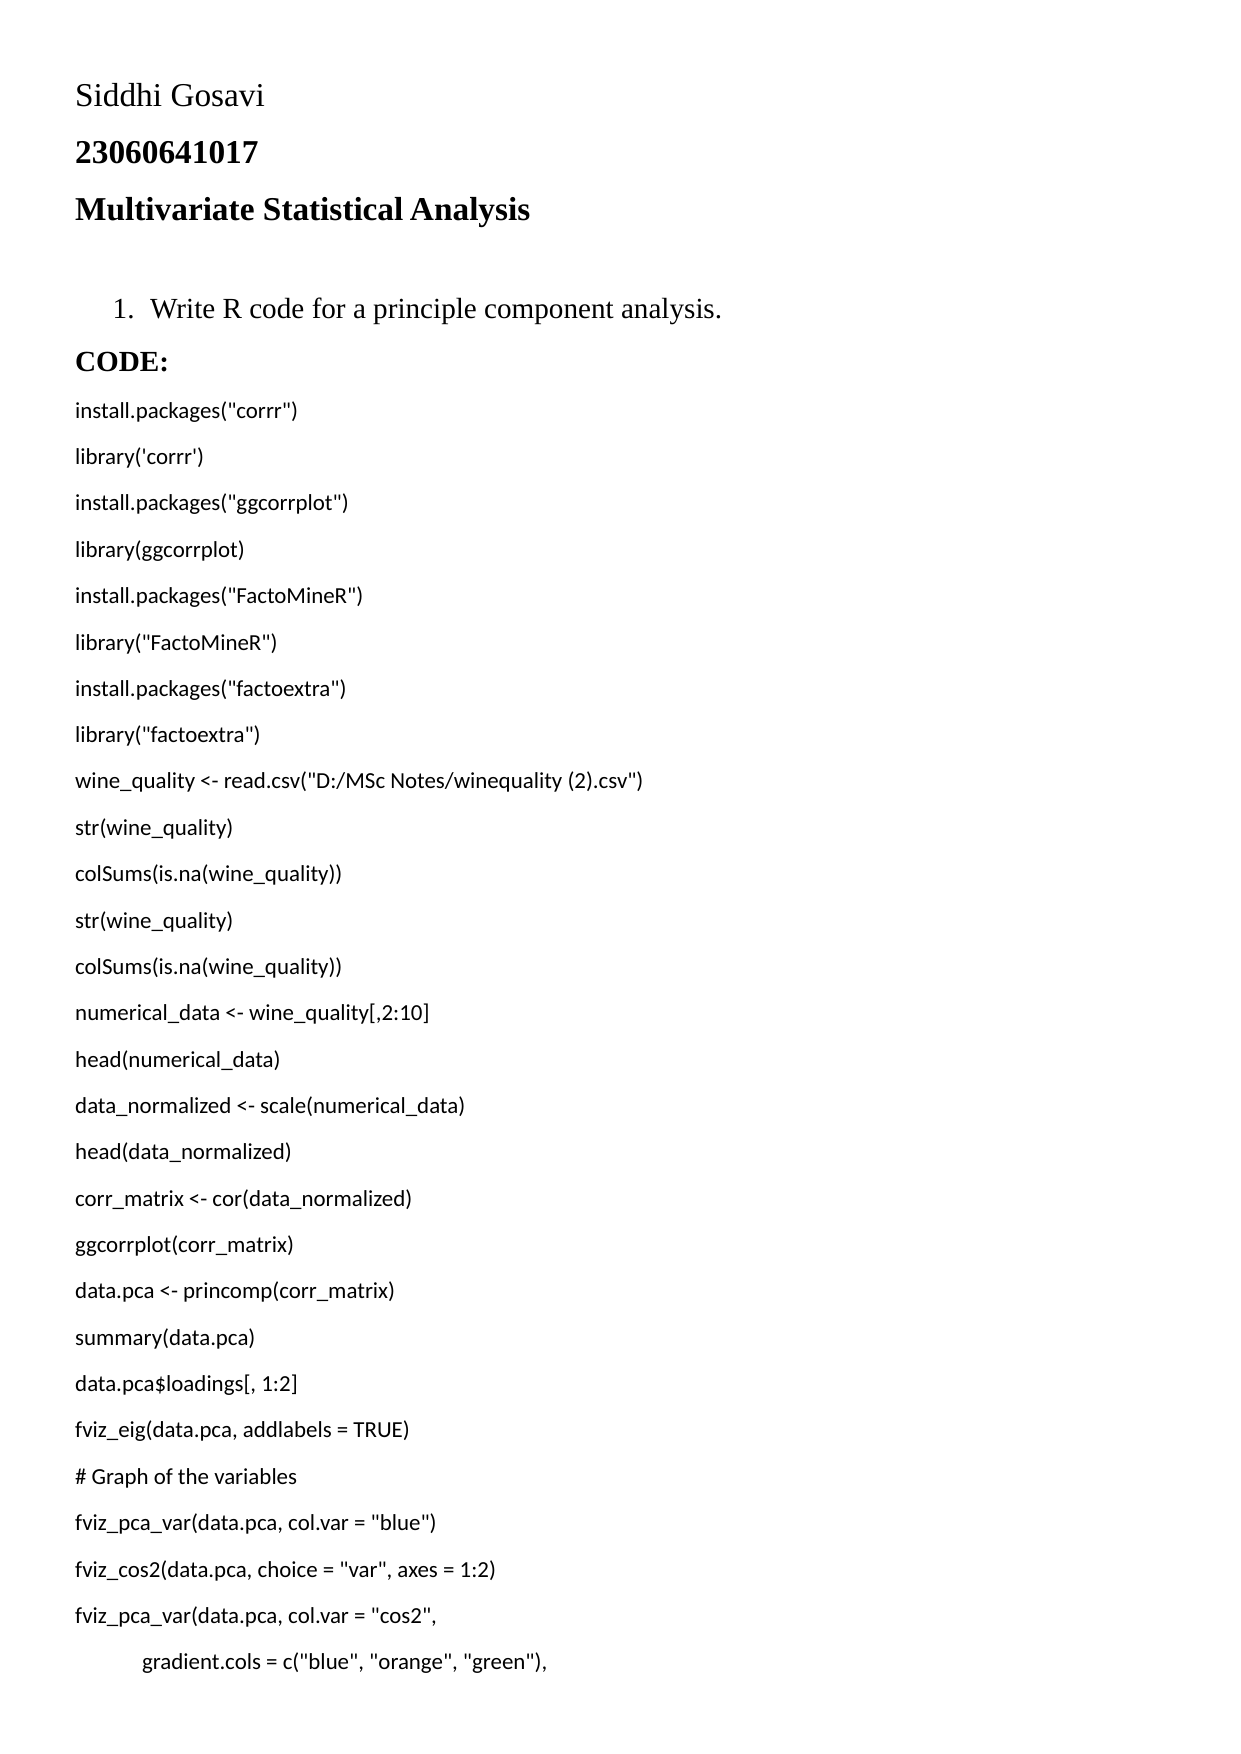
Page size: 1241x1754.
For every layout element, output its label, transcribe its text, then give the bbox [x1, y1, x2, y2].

text install.packages("factoextra") [75, 674, 1165, 702]
text library(ggcorrplot) [75, 535, 1165, 563]
text wine_quality <- read.csv("D:/MSc Notes/winequality (2).csv") [75, 767, 1165, 795]
text install.packages("corrr") [75, 396, 1165, 424]
text Siddhi Gosavi [75, 75, 1165, 113]
text # Graph of the variables [75, 1462, 1165, 1490]
text numerical_data <- wine_quality[,2:10] [75, 998, 1165, 1026]
text head(data_normalized) [75, 1137, 1165, 1166]
text library("FactoMineR") [75, 628, 1165, 656]
text library('corrr') [75, 442, 1165, 470]
text install.packages("FactoMineR") [75, 581, 1165, 609]
text fviz_eig(data.pca, addlabels = TRUE) [75, 1416, 1165, 1444]
text ggcorrplot(corr_matrix) [75, 1230, 1165, 1258]
text str(wine_quality) [75, 813, 1165, 841]
text data.pca$loadings[, 1:2] [75, 1369, 1165, 1397]
text colSums(is.na(wine_quality)) [75, 859, 1165, 887]
text data.pca <- princomp(corr_matrix) [75, 1277, 1165, 1304]
text fviz_pca_var(data.pca, col.var = "blue") [75, 1508, 1165, 1536]
text Multivariate Statistical Analysis [75, 189, 1165, 228]
text fviz_cos2(data.pca, choice = "var", axes = 1:2) [75, 1555, 1165, 1583]
text install.packages("ggcorrplot") [75, 488, 1165, 517]
text str(wine_quality) [75, 906, 1165, 934]
list Write R code for a principle component analysis. [112, 291, 1165, 325]
text library("factoextra") [75, 720, 1165, 748]
text data_normalized <- scale(numerical_data) [75, 1091, 1165, 1119]
text fviz_pca_var(data.pca, col.var = "cos2", [75, 1601, 1165, 1629]
text gradient.cols = c("blue", "orange", "green"), [75, 1647, 1165, 1675]
text 23060641017 [75, 132, 1165, 171]
text CODE: [75, 344, 1165, 377]
text summary(data.pca) [75, 1323, 1165, 1351]
text corr_matrix <- cor(data_normalized) [75, 1184, 1165, 1212]
text head(numerical_data) [75, 1045, 1165, 1073]
text colSums(is.na(wine_quality)) [75, 952, 1165, 980]
